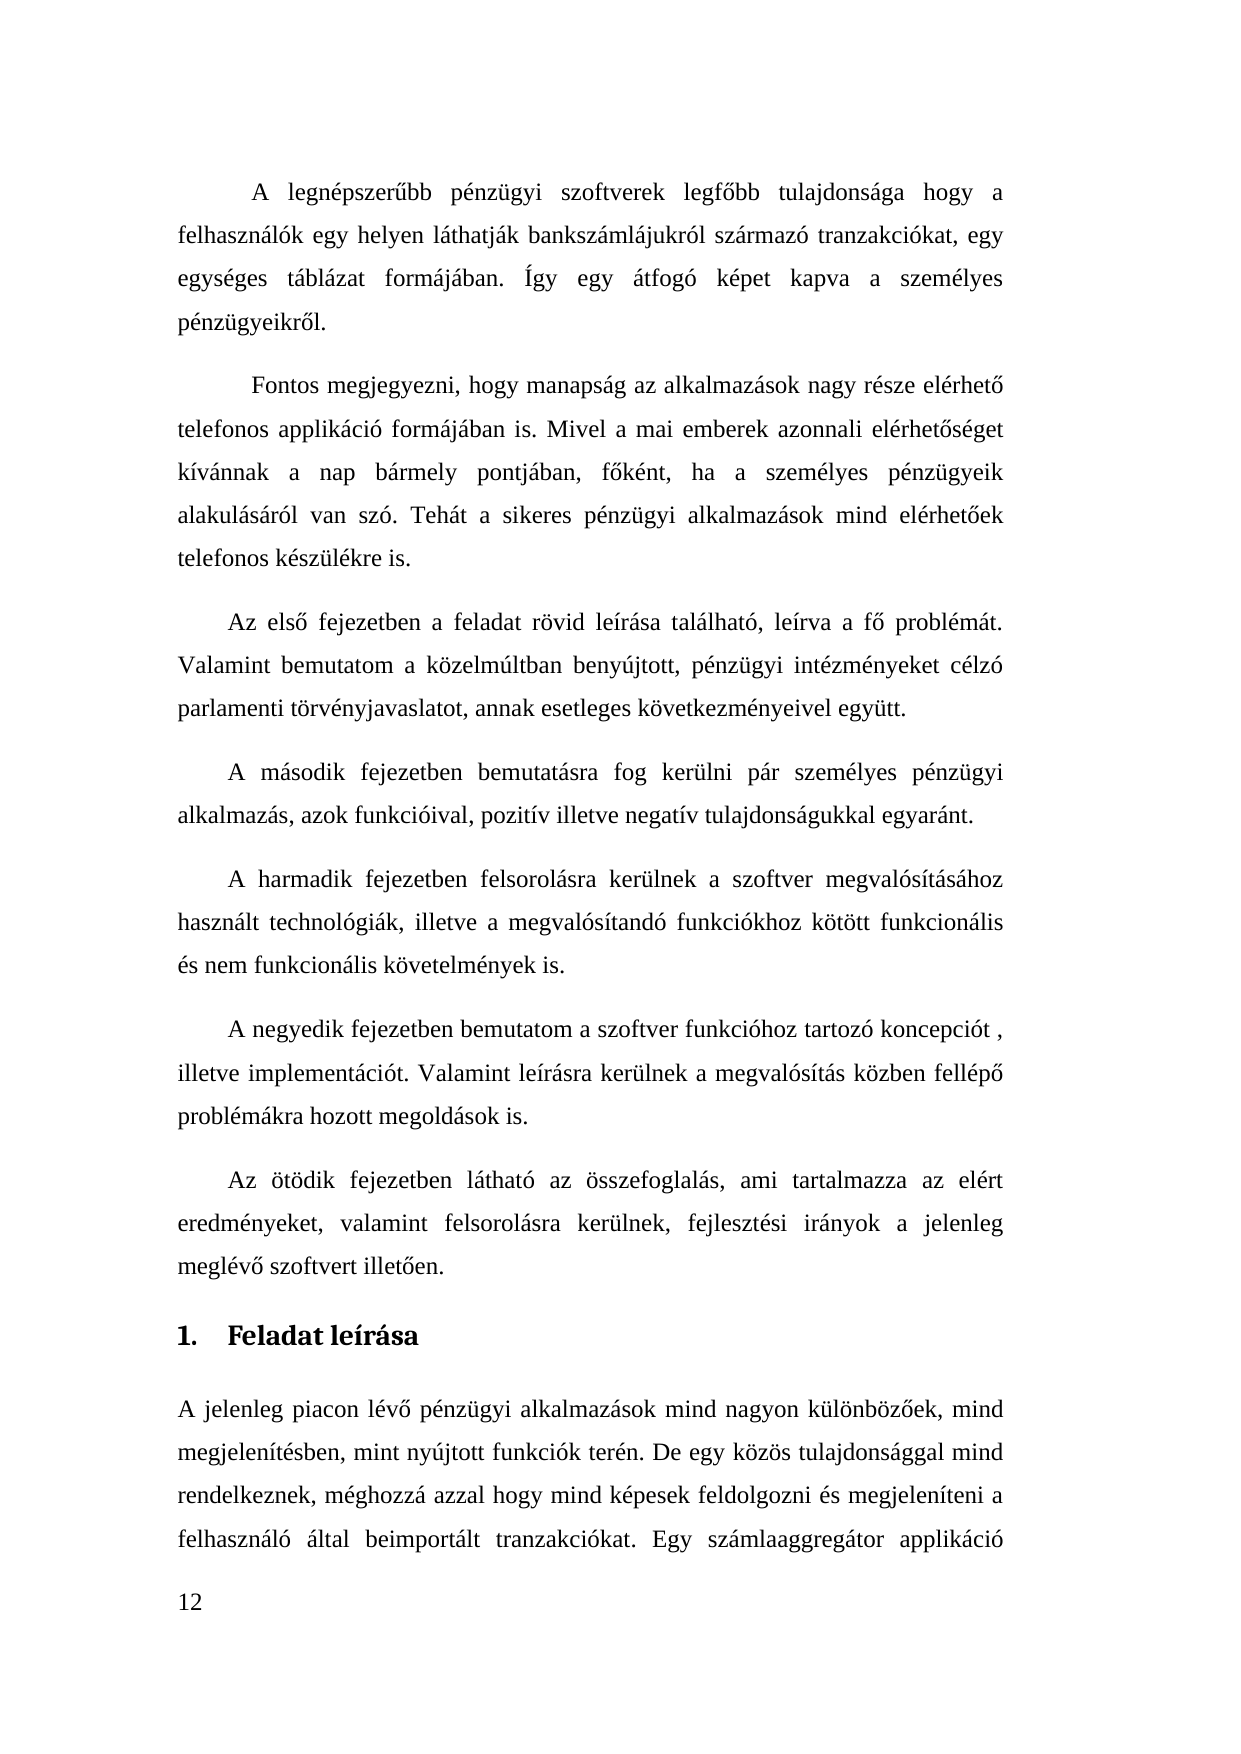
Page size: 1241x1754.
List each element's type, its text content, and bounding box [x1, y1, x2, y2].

subtitle Feladat leírása [177, 1319, 1004, 1353]
text A negyedik fejezetben bemutatom a szoftver funkcióhoz tartozó koncepciót , illetve implementációt. Valamint leírásra kerülnek a megvalósítás közben fellépő problémákra hozott megoldások is. [177, 1014, 1004, 1129]
text A harmadik fejezetben felsorolásra kerülnek a szoftver megvalósításához használt technológiák, illetve a megvalósítandó funkciókhoz kötött funkcionális és nem funkcionális követelmények is. [177, 864, 1004, 979]
text Fontos megjegyezni, hogy manapság az alkalmazások nagy része elérhető telefonos applikáció formájában is. Mivel a mai emberek azonnali elérhetőséget kívánnak a nap bármely pontjában, főként, ha a személyes pénzügyeik alakulásáról van szó. Tehát a sikeres pénzügyi alkalmazások mind elérhetőek telefonos készülékre is. [177, 371, 1004, 572]
text A második fejezetben bemutatásra fog kerülni pár személyes pénzügyi alkalmazás, azok funkcióival, pozitív illetve negatív tulajdonságukkal egyaránt. [177, 757, 1004, 829]
text A legnépszerűbb pénzügyi szoftverek legfőbb tulajdonsága hogy a felhasználók egy helyen láthatják bankszámlájukról származó tranzakciókat, egy egységes táblázat formájában. Így egy átfogó képet kapva a személyes pénzügyeikről. [177, 177, 1004, 335]
text Az ötödik fejezetben látható az összefoglalás, ami tartalmazza az elért eredményeket, valamint felsorolásra kerülnek, fejlesztési irányok a jelenleg meglévő szoftvert illetően. [177, 1165, 1004, 1280]
text Az első fejezetben a feladat rövid leírása található, leírva a fő problémát. Valamint bemutatom a közelmúltban benyújtott, pénzügyi intézményeket célzó parlamenti törvényjavaslatot, annak esetleges következményeivel együtt. [177, 607, 1004, 722]
